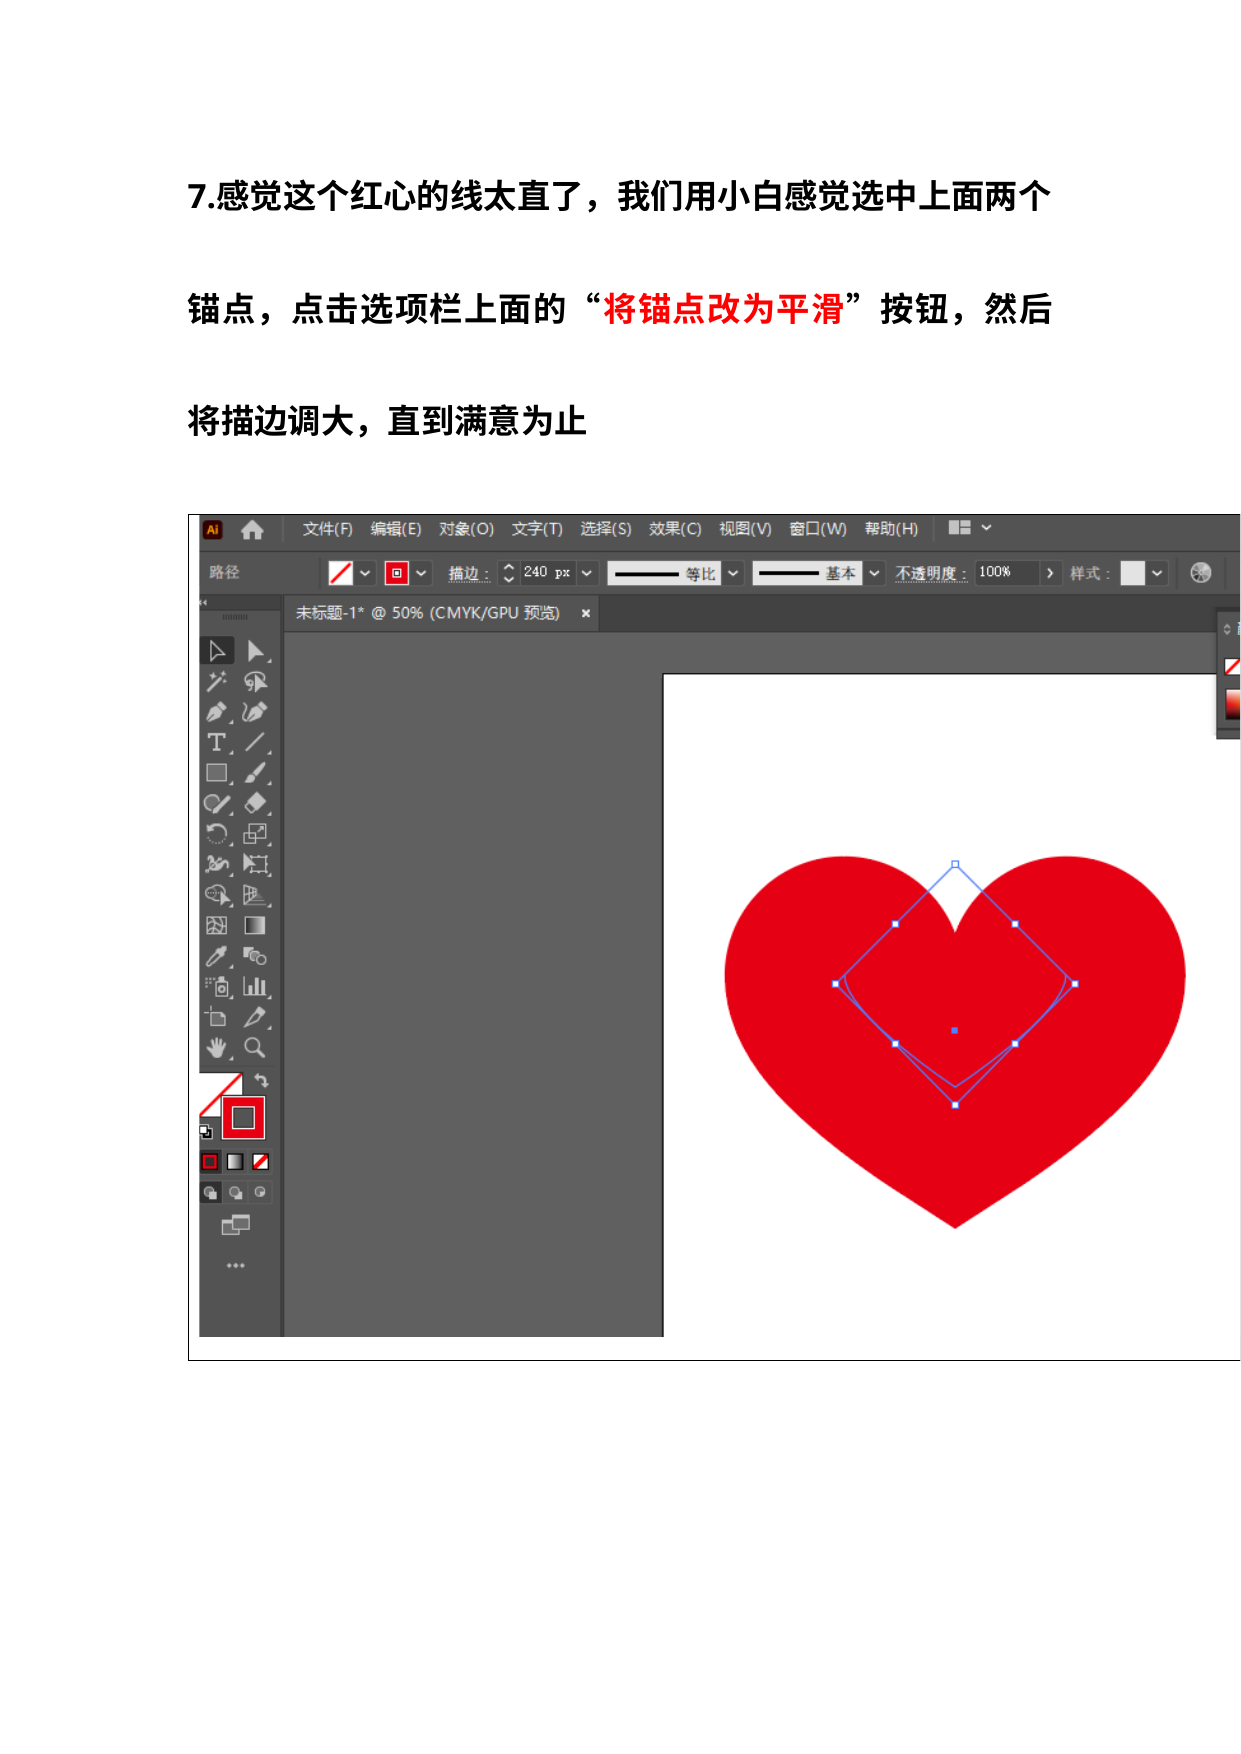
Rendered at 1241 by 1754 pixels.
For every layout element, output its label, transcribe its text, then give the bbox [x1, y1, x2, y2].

subtitle 7.感觉这个红心的线太直了，我们用小白感觉选中上面两个锚点，点击选项栏上面的“将锚点改为平滑”按钮，然后将描边调大，直到满意为止 [187, 162, 1053, 452]
picture [199, 515, 1241, 1337]
table_header [189, 515, 1240, 1360]
